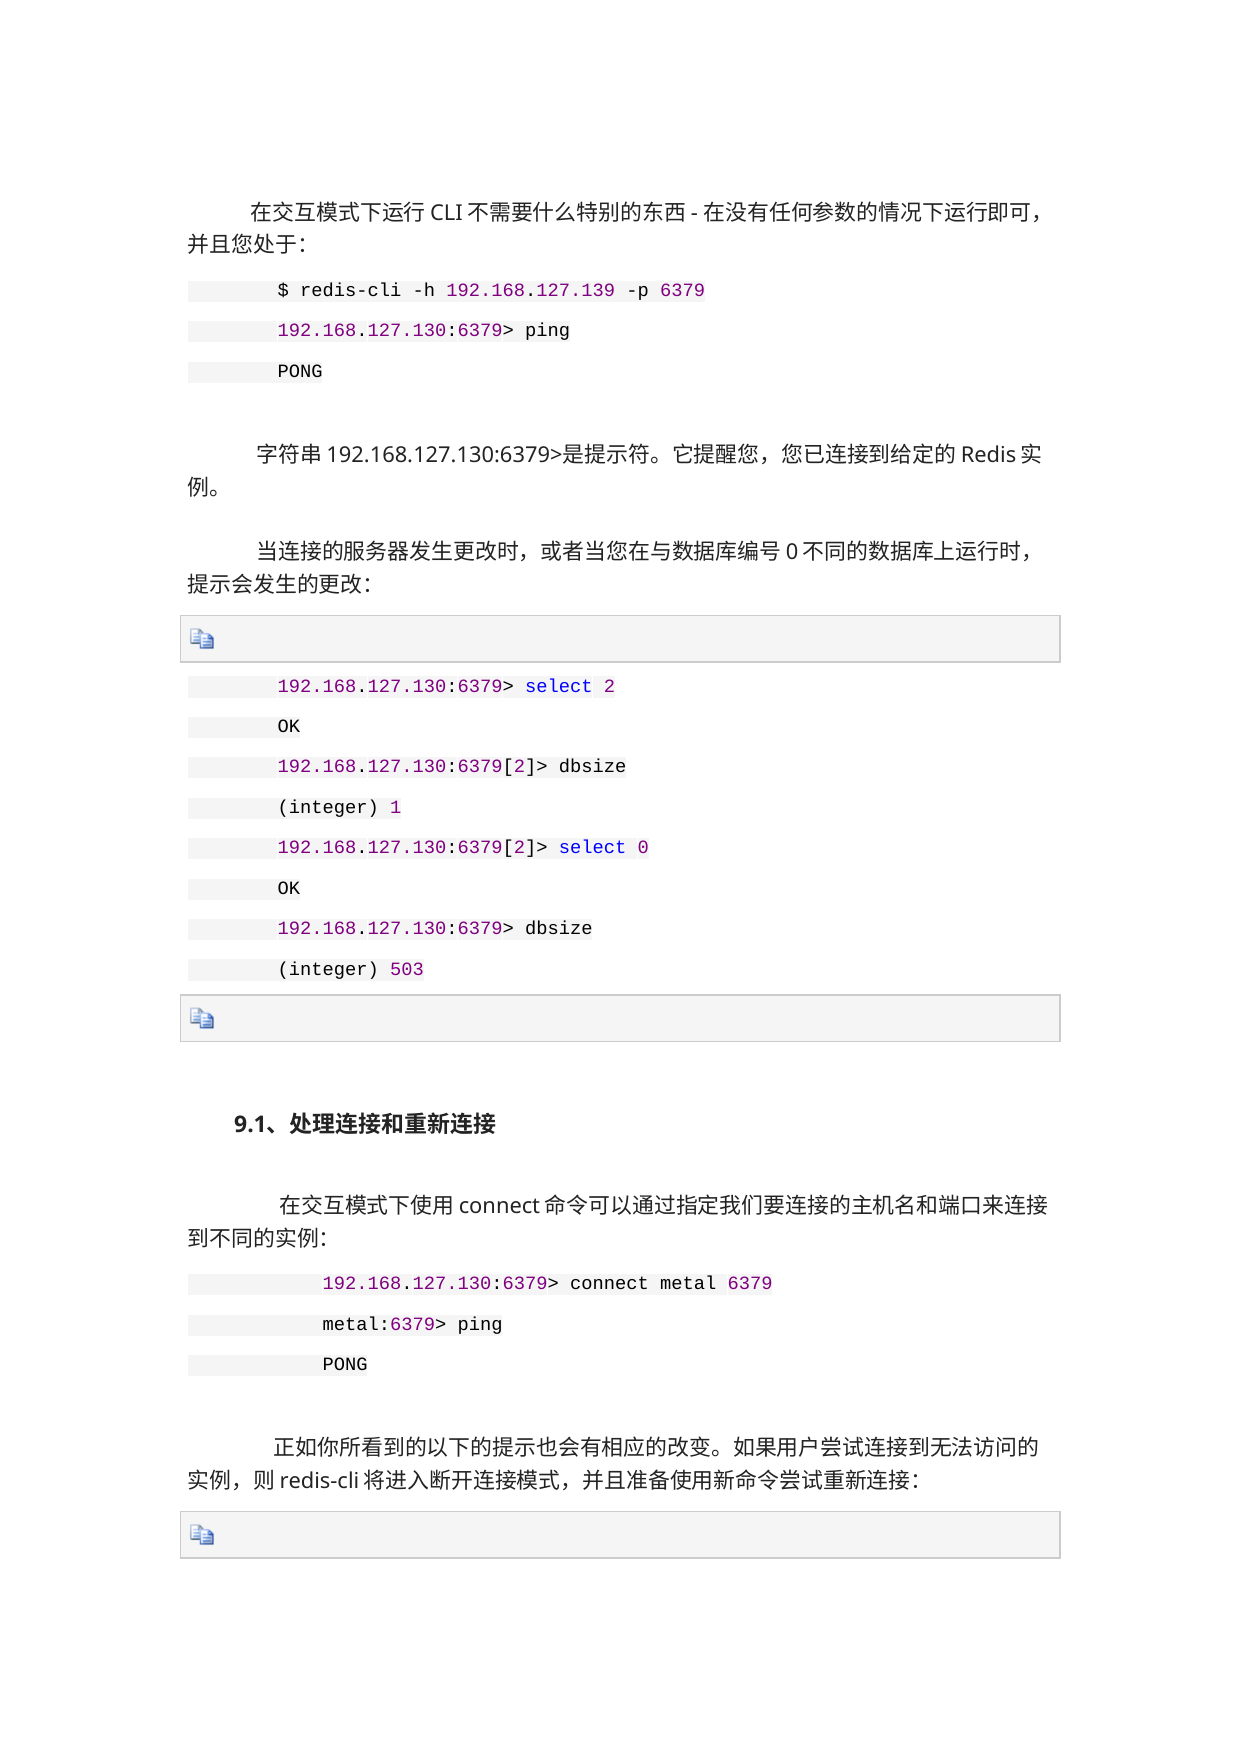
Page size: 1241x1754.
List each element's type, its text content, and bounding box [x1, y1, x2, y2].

text 正如你所看到的以下的提示也会有相应的改变。如果用户尝试连接到无法访问的实例，则redis-cli将进入断开连接模式，并且准备使用新命令尝试重新连接： [187, 1397, 1053, 1495]
text (integer) 503 [187, 954, 1053, 986]
text 192.168.127.130:6379> connect metal 6379 [187, 1268, 1053, 1301]
text 9.1、处理连接和重新连接 在交互模式下使用connect命令可以通过指定我们要连接的主机名和端口来连接到不同的实例： [187, 1058, 1053, 1253]
picture [187, 622, 219, 654]
text metal:6379> ping [187, 1309, 1053, 1341]
text PONG [187, 1349, 1053, 1382]
text 192.168.127.130:6379> ping [187, 316, 1053, 348]
text OK [187, 711, 1053, 744]
picture [187, 1518, 219, 1550]
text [187, 162, 1053, 259]
picture [187, 1001, 219, 1034]
text 192.168.127.130:6379[2]> select 0 [187, 832, 1053, 865]
text 字符串192.168.127.130:6379>是提示符。它提醒您，您已连接到给定的Redis实例。 当连接的服务器发生更改时，或者当您在与数据库编号0不同的数据库上运行时，提示会发生的更改： [187, 404, 1053, 599]
text (integer) 1 [187, 792, 1053, 824]
text PONG [187, 356, 1053, 388]
text OK [187, 873, 1053, 905]
text 192.168.127.130:6379> select 2 [187, 671, 1053, 703]
text 192.168.127.130:6379[2]> dbsize [187, 752, 1053, 784]
text $ redis-cli -h 192.168.127.139 -p 6379 [187, 275, 1053, 308]
text 192.168.127.130:6379> dbsize [187, 913, 1053, 946]
